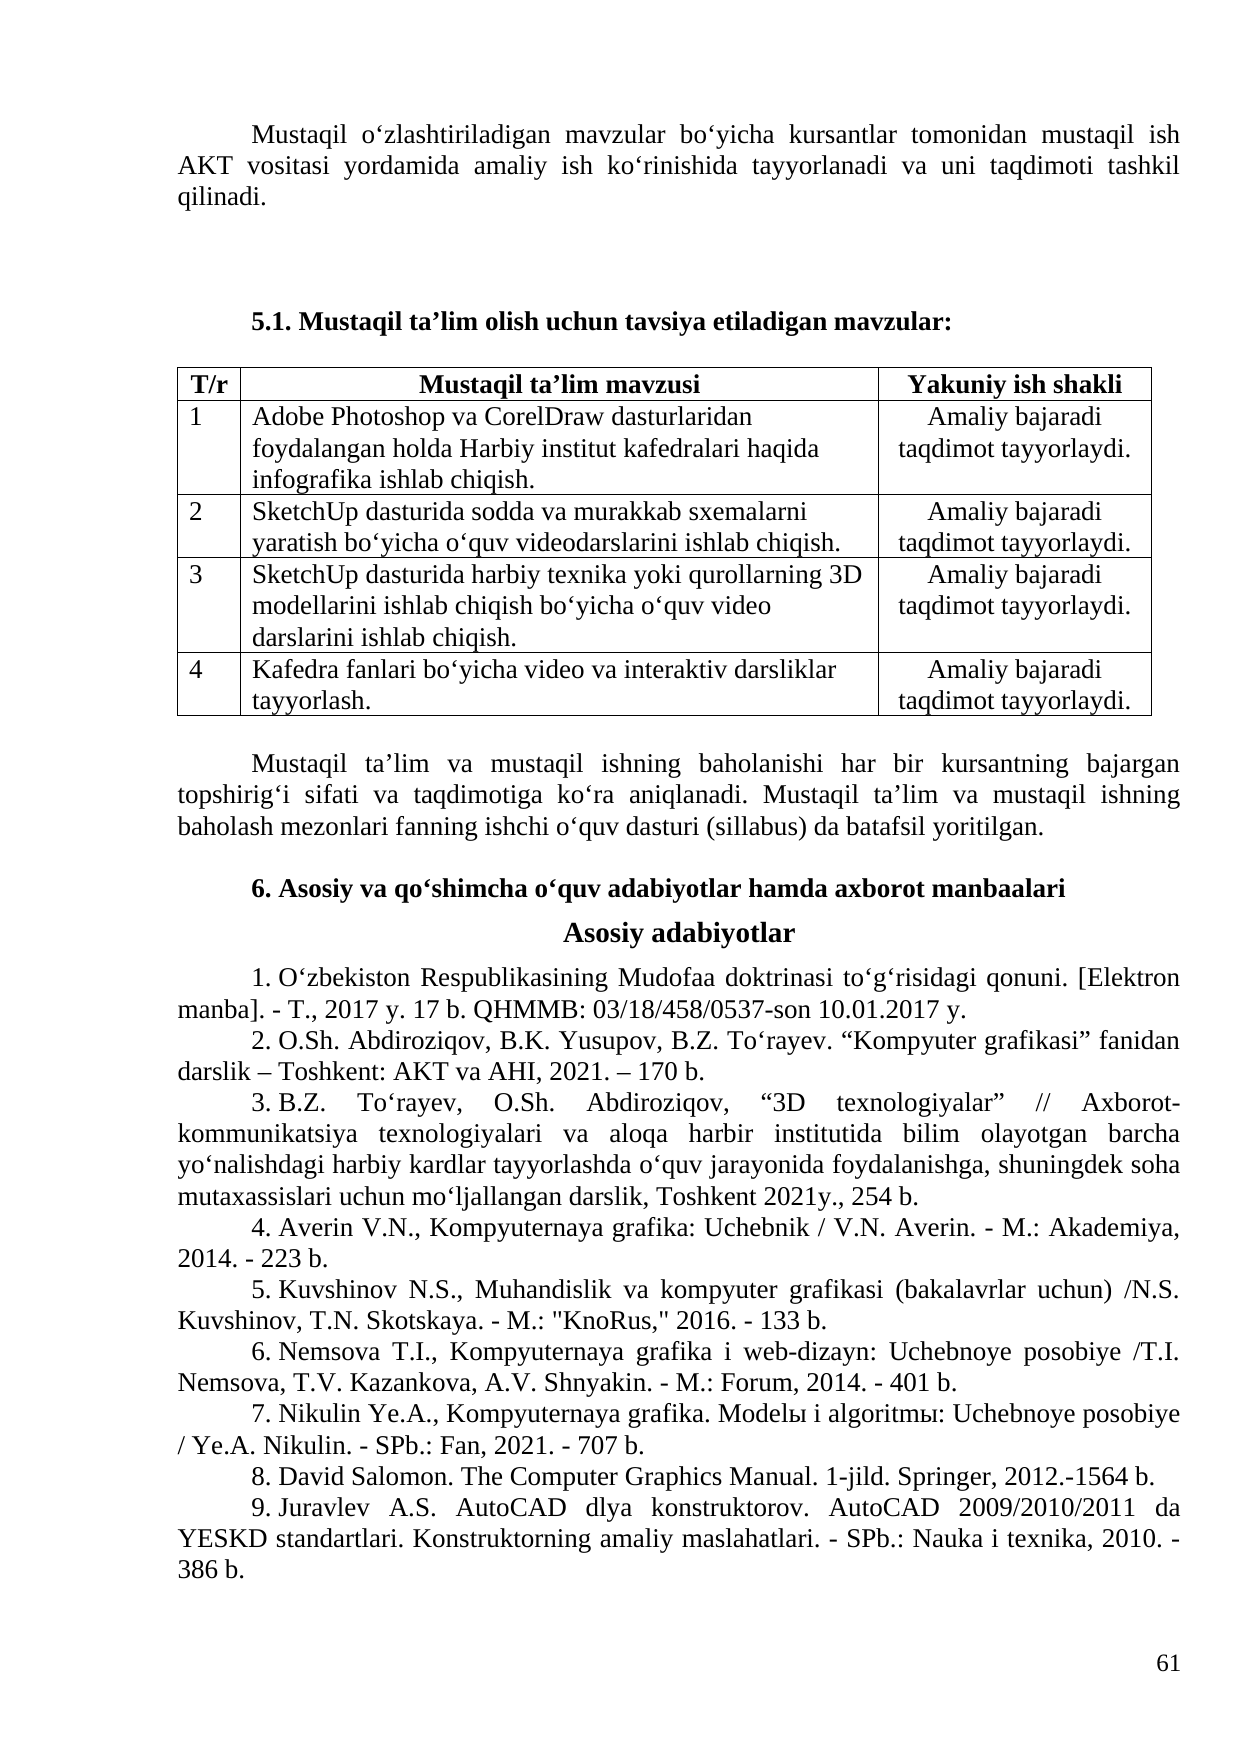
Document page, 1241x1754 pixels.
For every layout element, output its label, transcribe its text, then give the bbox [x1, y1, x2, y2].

list O.Sh. Abdiroziqov, B.K. Yusupov, B.Z. To‘rayev. “Kompyuter grafikasi” fanidan darslik – Toshkent: AKT va AHI, 2021. – 170 b. [177, 1024, 1181, 1086]
text Mustaqil ta’lim va mustaqil ishning baholanishi har bir kursantning bajargan topshirigʻi sifati va taqdimotiga koʻra aniqlanadi. Mustaqil ta’lim va mustaqil ishning baholash mezonlari fanning ishchi oʻquv dasturi (sillabus) da batafsil yoritilgan. [177, 747, 1181, 841]
text 6. Asosiy va qo‘shimcha o‘quv adabiyotlar hamda axborot manbaalari [177, 872, 1181, 903]
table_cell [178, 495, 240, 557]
list David Salomon. The Computer Graphics Manual. 1-jild. Springer, 2012.-1564 b. [177, 1460, 1181, 1491]
list Kuvshinov N.S., Muhandislik va kompyuter grafikasi (bakalavrlar uchun) /N.S. Kuvshinov, T.N. Skotskaya. - M.: "KnoRus," 2016. - 133 b. [177, 1273, 1181, 1335]
list Juravlev A.S. AutoCAD dlya konstruktorov. AutoCAD 2009/2010/2011 da YESKD standartlari. Konstruktorning amaliy maslahatlari. - SPb.: Nauka i texnika, 2010. - 386 b. [177, 1491, 1181, 1584]
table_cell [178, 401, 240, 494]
list Nemsova T.I., Kompyuternaya grafika i web-dizayn: Uchebnoye posobiye /T.I. Nemsova, T.V. Kazankova, A.V. Shnyakin. - M.: Forum, 2014. - 401 b. [177, 1335, 1181, 1398]
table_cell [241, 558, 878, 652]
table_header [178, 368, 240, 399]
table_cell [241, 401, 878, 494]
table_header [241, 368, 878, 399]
text 5.1. Mustaqil ta’lim olish uchun tavsiya etiladigan mavzular: [177, 305, 1181, 336]
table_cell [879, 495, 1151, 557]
list Nikulin Ye.A., Kompyuternaya grafika. Modelы i algoritmы: Uchebnoye posobiye / Ye.A. Nikulin. - SPb.: Fan, 2021. - 707 b. [177, 1398, 1181, 1460]
list O‘zbekiston Respublikasining Mudofaa doktrinasi to‘g‘risidagi qonuni. [Elektron manba]. - T., 2017 y. 17 b. QHMMB: 03/18/458/0537-son 10.01.2017 y. [177, 962, 1181, 1024]
text Mustaqil oʻzlashtiriladigan mavzular boʻyicha kursantlar tomonidan mustaqil ish AKT vositasi yordamida amaliy ish koʻrinishida tayyorlanadi va uni taqdimoti tashkil qilinadi. [177, 118, 1181, 212]
list B.Z. To‘rayev, O.Sh. Abdiroziqov, “3D texnologiyalar” // Axborot-kommunikatsiya texnologiyalari va aloqa harbir institutida bilim olayotgan barcha yo‘nalishdagi harbiy kardlar tayyorlashda o‘quv jarayonida foydalanishga, shuningdek soha mutaxassislari uchun mo‘ljallangan darslik, Toshkent 2021y., 254 b. [177, 1086, 1181, 1211]
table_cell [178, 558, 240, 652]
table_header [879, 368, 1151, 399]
list Averin V.N., Kompyuternaya grafika: Uchebnik / V.N. Averin. - M.: Akademiya, 2014. - 223 b. [177, 1211, 1181, 1273]
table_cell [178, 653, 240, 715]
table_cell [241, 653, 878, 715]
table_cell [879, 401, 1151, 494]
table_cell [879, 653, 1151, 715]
text Asosiy adabiyotlar [177, 916, 1181, 949]
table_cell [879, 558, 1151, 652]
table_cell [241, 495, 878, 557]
